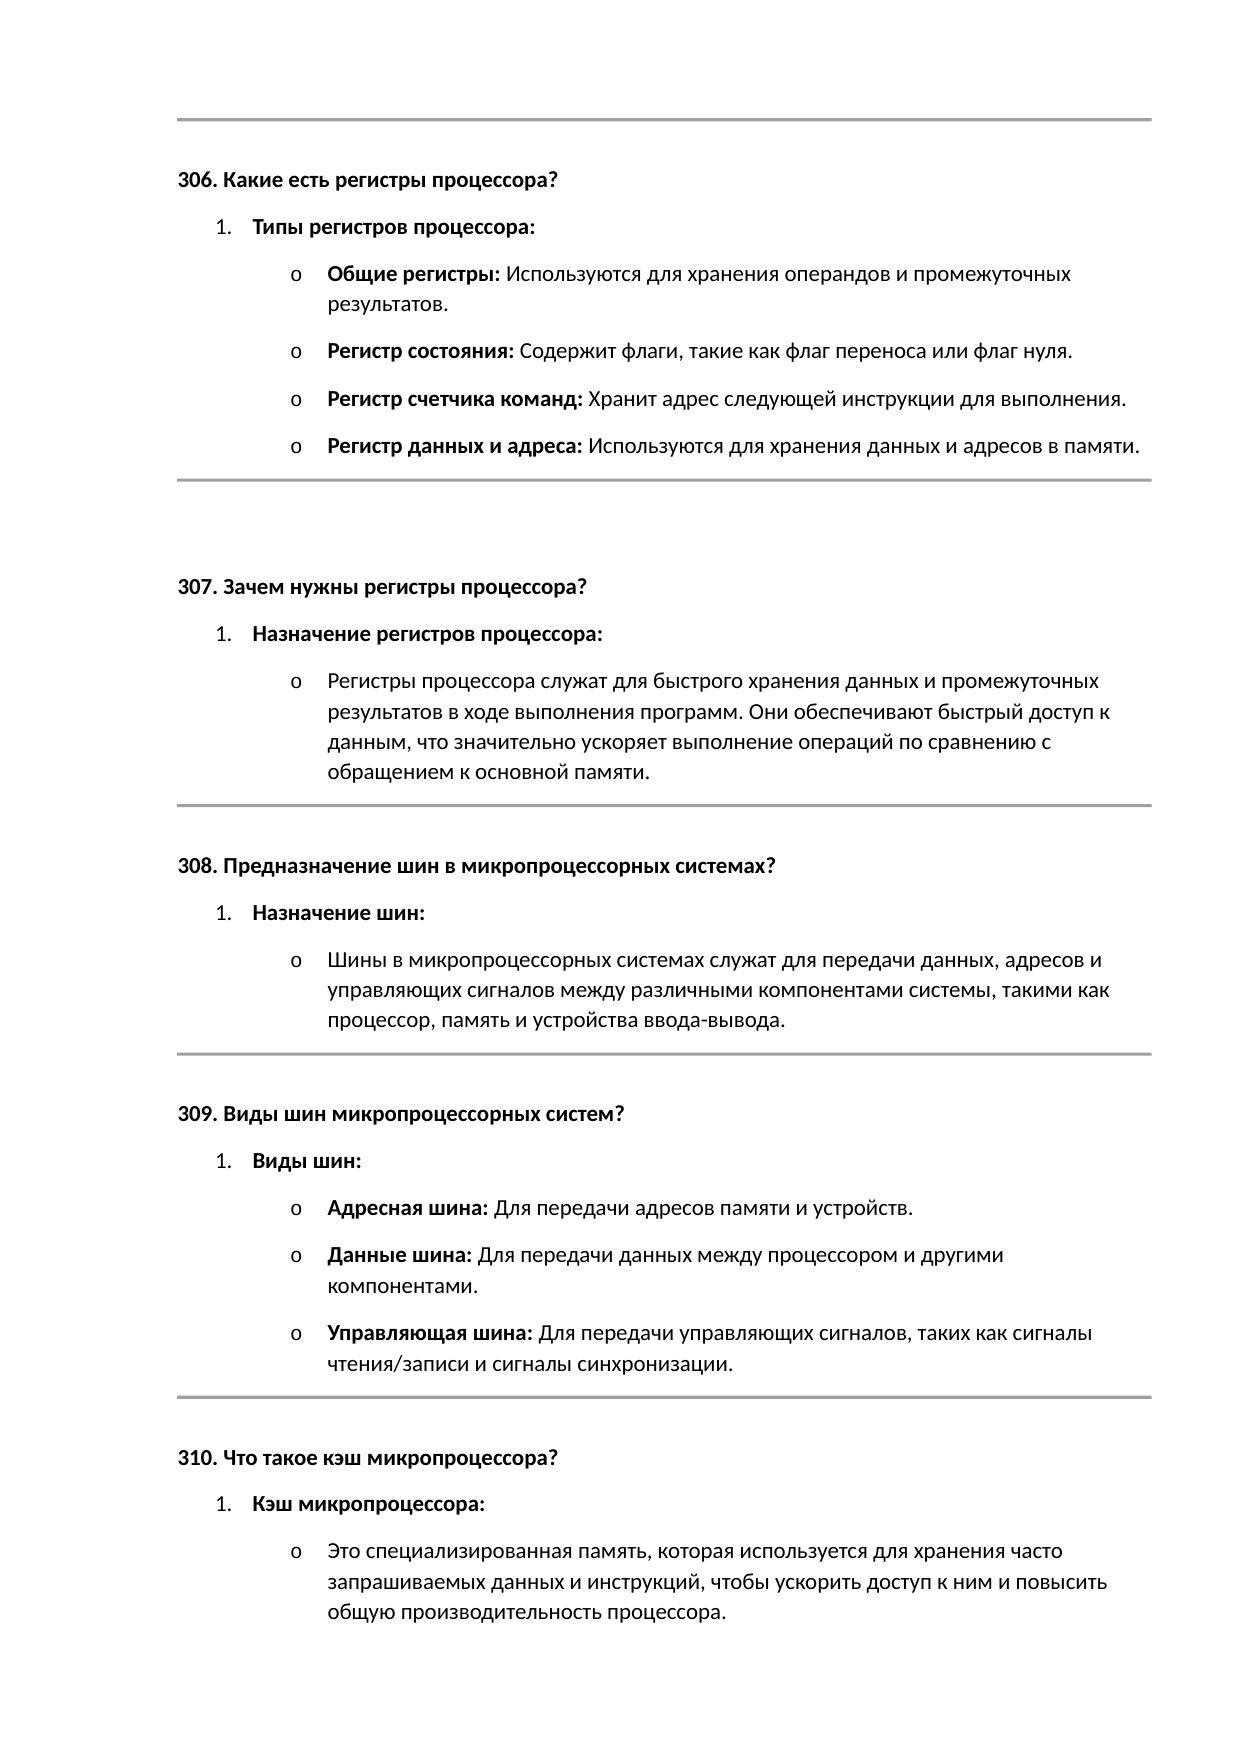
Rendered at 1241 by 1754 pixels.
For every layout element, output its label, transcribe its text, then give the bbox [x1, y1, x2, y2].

text 310. Что такое кэш микропроцессора? [177, 1443, 1152, 1471]
list Кэш микропроцессора: [215, 1489, 1152, 1517]
list Регистр счетчика команд: Хранит адрес следующей инструкции для выполнения. [290, 384, 1152, 412]
list Управляющая шина: Для передачи управляющих сигналов, таких как сигналы чтения/записи и сигналы синхронизации. [290, 1318, 1152, 1377]
text 306. Какие есть регистры процессора? [177, 165, 1152, 193]
list Назначение шин: [215, 898, 1152, 926]
list Назначение регистров процессора: [215, 619, 1152, 647]
text 309. Виды шин микропроцессорных систем? [177, 1099, 1152, 1127]
list Данные шина: Для передачи данных между процессором и другими компонентами. [290, 1241, 1152, 1299]
list Регистр данных и адреса: Используются для хранения данных и адресов в памяти. [290, 431, 1152, 460]
list Это специализированная память, которая используется для хранения часто запрашиваемых данных и инструкций, чтобы ускорить доступ к ним и повысить общую производительность процессора. [290, 1536, 1152, 1625]
text 308. Предназначение шин в микропроцессорных системах? [177, 851, 1152, 879]
list Адресная шина: Для передачи адресов памяти и устройств. [290, 1193, 1152, 1222]
list Шины в микропроцессорных системах служат для передачи данных, адресов и управляющих сигналов между различными компонентами системы, такими как процессор, память и устройства ввода-вывода. [290, 945, 1152, 1034]
list Регистры процессора служат для быстрого хранения данных и промежуточных результатов в ходе выполнения программ. Они обеспечивают быстрый доступ к данным, что значительно ускоряет выполнение операций по сравнению с обращением к основной памяти. [290, 666, 1152, 785]
list Виды шин: [215, 1146, 1152, 1174]
text 307. Зачем нужны регистры процессора? [177, 572, 1152, 600]
list Типы регистров процессора: [215, 212, 1152, 240]
list Регистр состояния: Содержит флаги, такие как флаг переноса или флаг нуля. [290, 336, 1152, 365]
list Общие регистры: Используются для хранения операндов и промежуточных результатов. [290, 259, 1152, 317]
